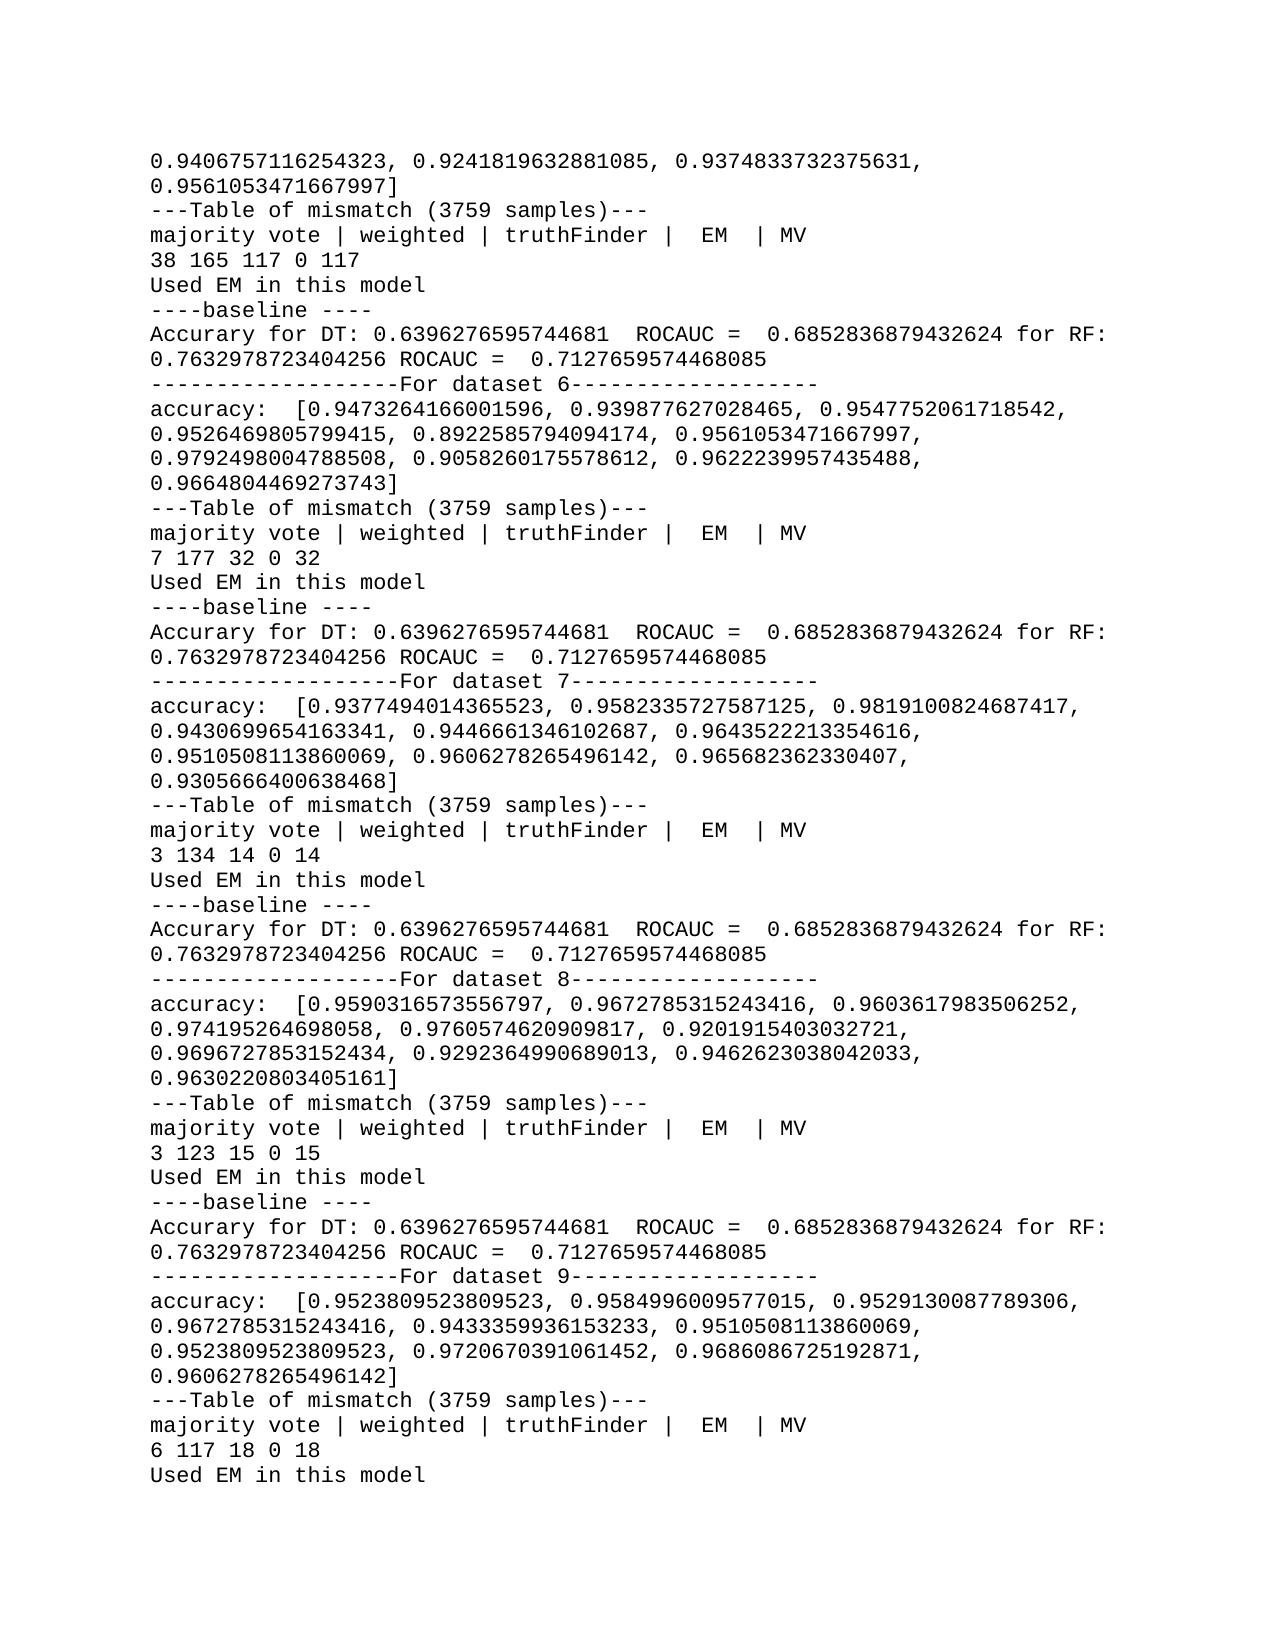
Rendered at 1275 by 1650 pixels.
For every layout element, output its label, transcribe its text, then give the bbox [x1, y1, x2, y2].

text Used EM in this model [150, 571, 1125, 596]
text 3 134 14 0 14 [150, 844, 1125, 869]
text ----baseline ---- [150, 1191, 1125, 1216]
text -------------------For dataset 8------------------- [150, 968, 1125, 993]
text ---Table of mismatch (3759 samples)--- [150, 1092, 1125, 1117]
text ---Table of mismatch (3759 samples)--- [150, 794, 1125, 819]
text Used EM in this model [150, 869, 1125, 894]
text Accurary for DT: 0.6396276595744681 ROCAUC = 0.6852836879432624 for RF: 0.7632978723404256 ROCAUC = 0.7127659574468085 [150, 1216, 1125, 1266]
text accuracy: [0.9473264166001596, 0.939877627028465, 0.9547752061718542, 0.9526469805799415, 0.8922585794094174, 0.9561053471667997, 0.9792498004788508, 0.9058260175578612, 0.9622239957435488, 0.9664804469273743] [150, 398, 1125, 497]
text majority vote | weighted | truthFinder | EM | MV [150, 1414, 1125, 1439]
text Accurary for DT: 0.6396276595744681 ROCAUC = 0.6852836879432624 for RF: 0.7632978723404256 ROCAUC = 0.7127659574468085 [150, 621, 1125, 671]
text Accurary for DT: 0.6396276595744681 ROCAUC = 0.6852836879432624 for RF: 0.7632978723404256 ROCAUC = 0.7127659574468085 [150, 323, 1125, 373]
text ----baseline ---- [150, 299, 1125, 323]
text 6 117 18 0 18 [150, 1439, 1125, 1464]
text -------------------For dataset 9------------------- [150, 1266, 1125, 1290]
text ---Table of mismatch (3759 samples)--- [150, 199, 1125, 224]
text accuracy: [0.9523809523809523, 0.9584996009577015, 0.9529130087789306, 0.9672785315243416, 0.9433359936153233, 0.9510508113860069, 0.9523809523809523, 0.9720670391061452, 0.9686086725192871, 0.9606278265496142] [150, 1290, 1125, 1389]
text Accurary for DT: 0.6396276595744681 ROCAUC = 0.6852836879432624 for RF: 0.7632978723404256 ROCAUC = 0.7127659574468085 [150, 918, 1125, 968]
text majority vote | weighted | truthFinder | EM | MV [150, 522, 1125, 547]
text 7 177 32 0 32 [150, 547, 1125, 571]
text majority vote | weighted | truthFinder | EM | MV [150, 819, 1125, 844]
text Used EM in this model [150, 1464, 1125, 1489]
text -------------------For dataset 7------------------- [150, 671, 1125, 695]
text accuracy: [0.9590316573556797, 0.9672785315243416, 0.9603617983506252, 0.974195264698058, 0.9760574620909817, 0.9201915403032721, 0.9696727853152434, 0.9292364990689013, 0.9462623038042033, 0.9630220803405161] [150, 993, 1125, 1092]
text ----baseline ---- [150, 596, 1125, 621]
text 3 123 15 0 15 [150, 1142, 1125, 1166]
text Used EM in this model [150, 274, 1125, 299]
text ---Table of mismatch (3759 samples)--- [150, 1389, 1125, 1414]
text Used EM in this model [150, 1166, 1125, 1191]
text majority vote | weighted | truthFinder | EM | MV [150, 224, 1125, 249]
text accuracy: [0.9377494014365523, 0.9582335727587125, 0.9819100824687417, 0.9430699654163341, 0.9446661346102687, 0.9643522213354616, 0.9510508113860069, 0.9606278265496142, 0.965682362330407, 0.9305666400638468] [150, 695, 1125, 794]
text majority vote | weighted | truthFinder | EM | MV [150, 1117, 1125, 1142]
text ---Table of mismatch (3759 samples)--- [150, 497, 1125, 522]
text 38 165 117 0 117 [150, 249, 1125, 274]
text -------------------For dataset 6------------------- [150, 373, 1125, 398]
text ----baseline ---- [150, 894, 1125, 918]
